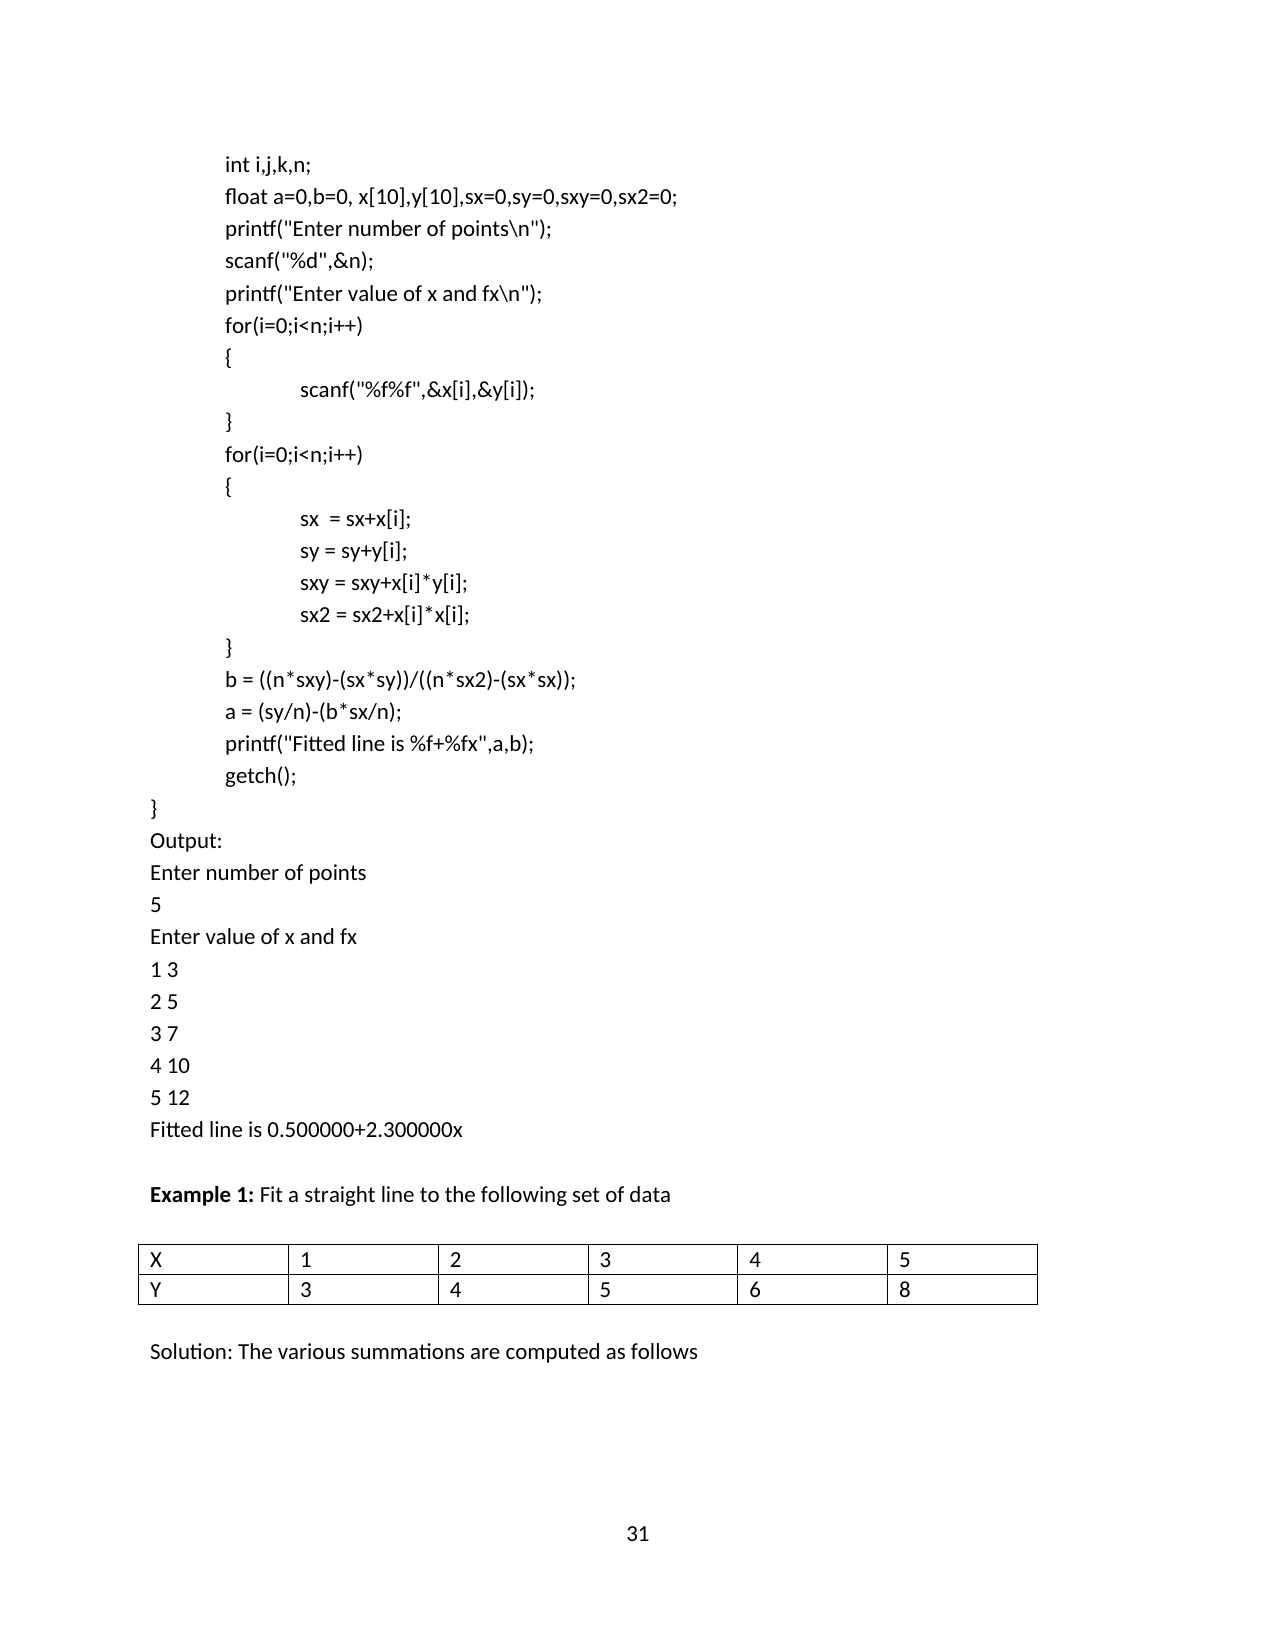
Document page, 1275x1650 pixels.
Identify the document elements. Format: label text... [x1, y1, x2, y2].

text for(i=0;i<n;i++) [150, 440, 1125, 468]
table_header 2 [439, 1245, 588, 1274]
table_cell Y [139, 1275, 288, 1304]
table_cell 4 [439, 1275, 588, 1304]
text Fitted line is 0.500000+2.300000x [150, 1116, 1125, 1144]
text getch(); [150, 762, 1125, 789]
text b = ((n*sxy)-(sx*sy))/((n*sx2)-(sx*sx)); [150, 665, 1125, 693]
text for(i=0;i<n;i++) [150, 311, 1125, 339]
table_header 5 [888, 1245, 1037, 1274]
text Enter number of points [150, 858, 1125, 886]
text printf("Enter value of x and fx\n"); [150, 279, 1125, 307]
text sxy = sxy+x[i]*y[i]; [150, 568, 1125, 596]
text 5 [150, 890, 1125, 918]
text Enter value of x and fx [150, 922, 1125, 951]
text a = (sy/n)-(b*sx/n); [150, 697, 1125, 725]
text { [150, 472, 1125, 500]
text 2 5 [150, 987, 1125, 1015]
text 5 12 [150, 1083, 1125, 1111]
text scanf("%d",&n); [150, 247, 1125, 274]
text printf("Enter number of points\n"); [150, 214, 1125, 242]
text sx2 = sx2+x[i]*x[i]; [150, 601, 1125, 629]
text sy = sy+y[i]; [150, 536, 1125, 564]
table_cell 6 [738, 1275, 887, 1304]
table_cell 8 [888, 1275, 1037, 1304]
text } [150, 633, 1125, 661]
table_cell 5 [589, 1275, 737, 1304]
table_header 3 [589, 1245, 737, 1274]
text scanf("%f%f",&x[i],&y[i]); [150, 375, 1125, 403]
text 4 10 [150, 1051, 1125, 1079]
table_header 1 [289, 1245, 438, 1274]
text float a=0,b=0, x[10],y[10],sx=0,sy=0,sxy=0,sx2=0; [150, 182, 1125, 210]
text Output: [150, 826, 1125, 854]
text Example 1: Fit a straight line to the following set of data [150, 1180, 1125, 1208]
text 3 7 [150, 1019, 1125, 1047]
table_header X [139, 1245, 288, 1274]
text sx = sx+x[i]; [150, 504, 1125, 532]
text { [150, 343, 1125, 371]
text } [150, 407, 1125, 436]
table_cell 3 [289, 1275, 438, 1304]
table_header 4 [738, 1245, 887, 1274]
text Solution: The various summations are computed as follows [150, 1337, 1125, 1365]
text 1 3 [150, 955, 1125, 983]
text printf("Fitted line is %f+%fx",a,b); [150, 729, 1125, 757]
text int i,j,k,n; [150, 150, 1125, 178]
text } [150, 794, 1125, 822]
